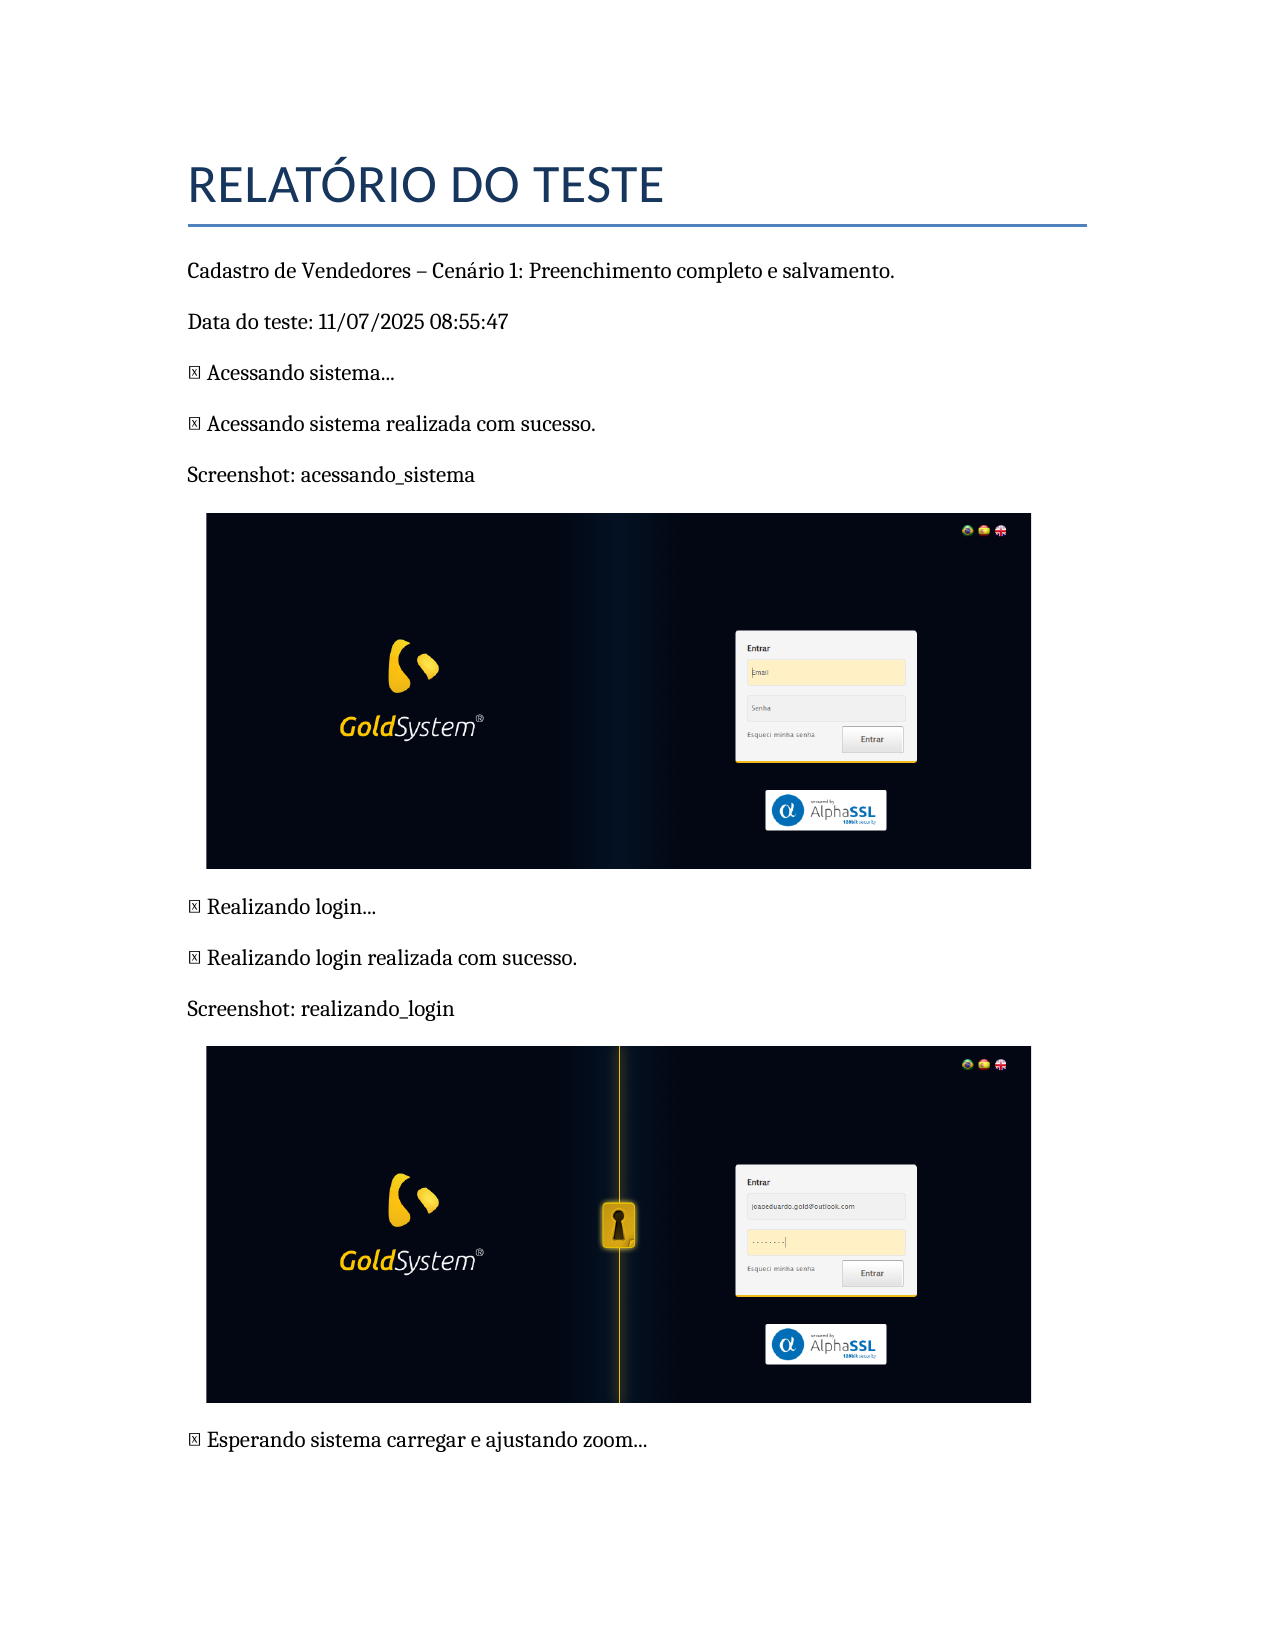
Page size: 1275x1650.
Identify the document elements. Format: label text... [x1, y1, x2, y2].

text ✅ Realizando login realizada com sucesso. [187, 944, 1087, 971]
text 🔄 Acessando sistema... [187, 360, 1087, 386]
text 🔄 Realizando login... [187, 893, 1087, 920]
picture [206, 513, 1032, 869]
picture [206, 1046, 1032, 1403]
text ✅ Acessando sistema realizada com sucesso. [187, 411, 1087, 437]
title RELATÓRIO DO TESTE [187, 150, 1087, 227]
text Data do teste: 11/07/2025 08:55:47 [187, 309, 1087, 335]
text Cadastro de Vendedores – Cenário 1: Preenchimento completo e salvamento. [187, 258, 1087, 284]
text Screenshot: acessando_sistema [187, 462, 1087, 488]
text 🔄 Esperando sistema carregar e ajustando zoom... [187, 1427, 1087, 1453]
text Screenshot: realizando_login [187, 996, 1087, 1022]
